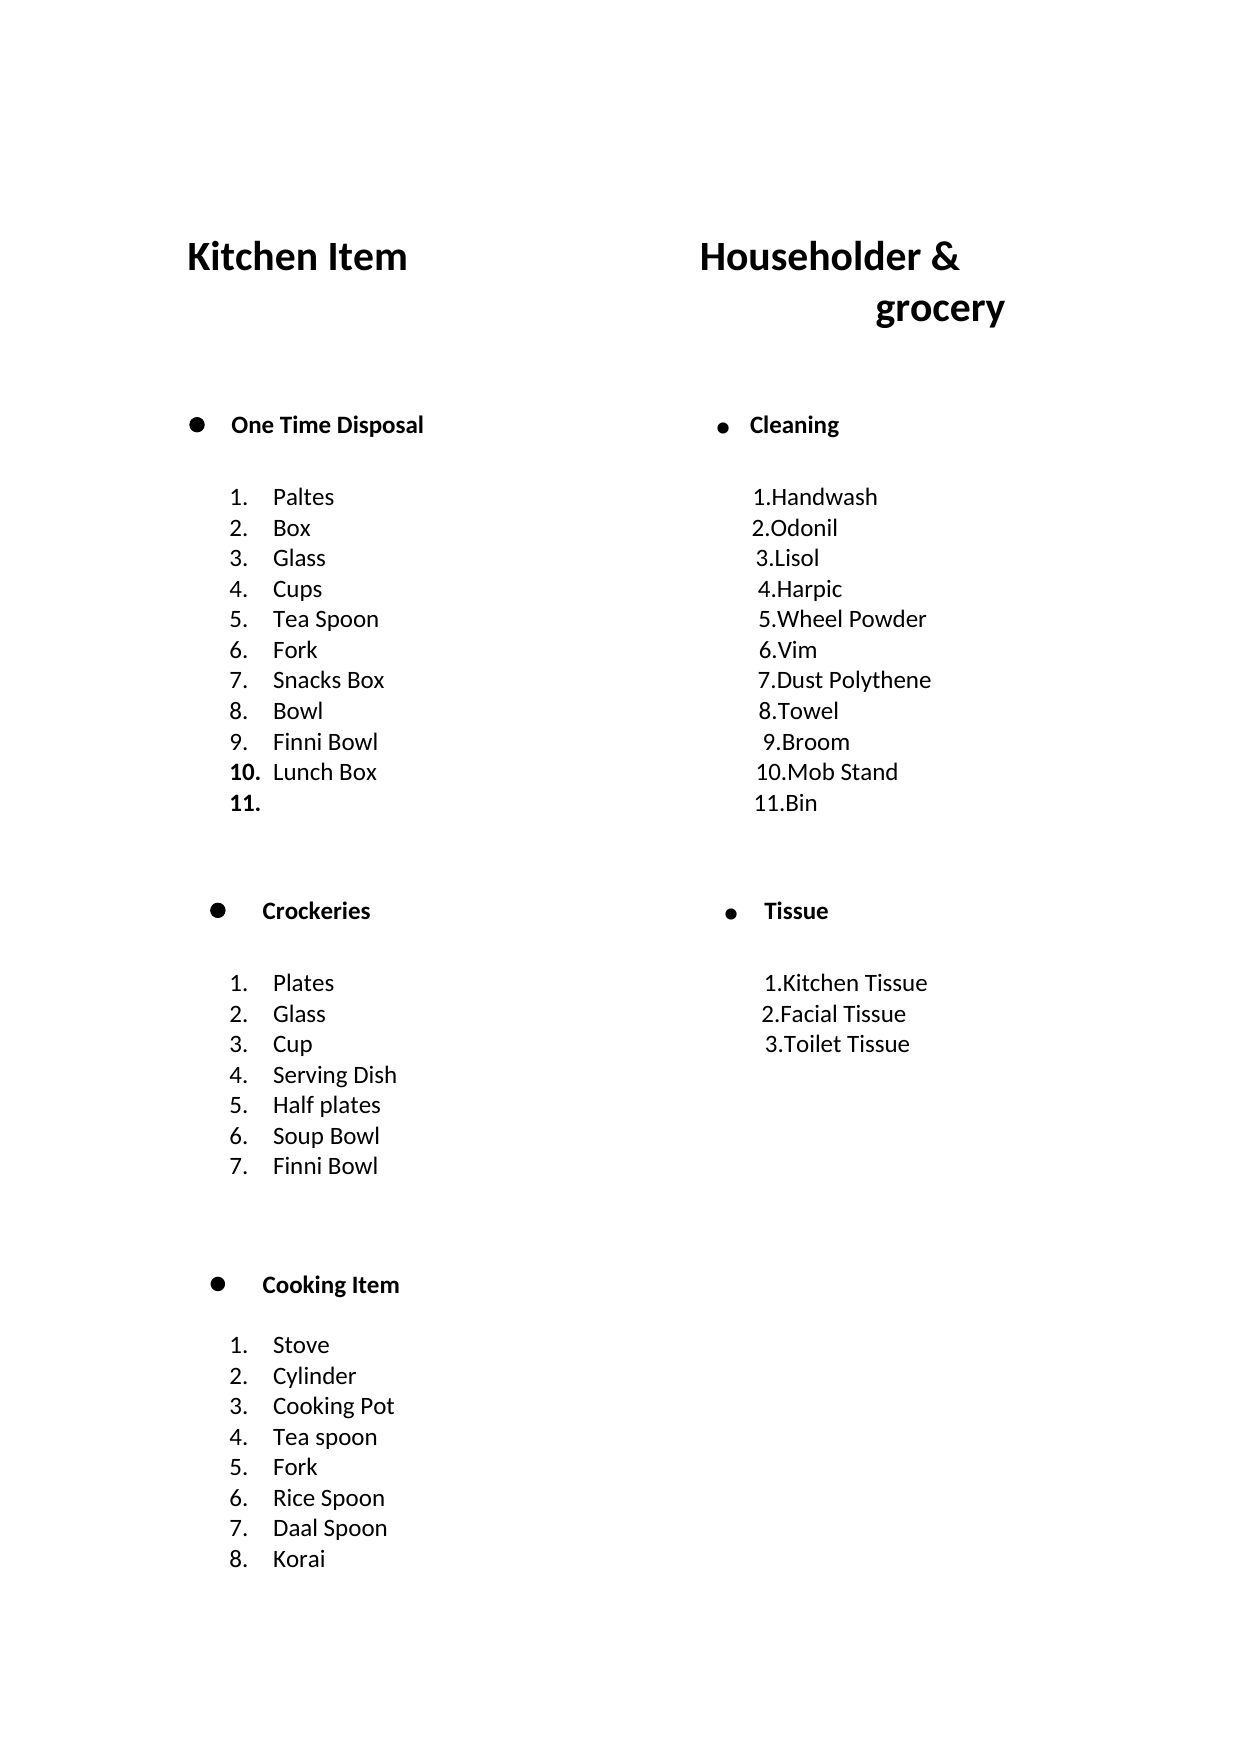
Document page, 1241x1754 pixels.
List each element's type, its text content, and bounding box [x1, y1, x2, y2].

list Serving Dish [229, 1059, 1053, 1089]
list Paltes 1.Handwash [229, 482, 1053, 512]
list Half plates [229, 1089, 1053, 1120]
list Korai [229, 1543, 1053, 1573]
list Daal Spoon [229, 1512, 1053, 1543]
list Soup Bowl [229, 1120, 1053, 1150]
list Glass 3.Lisol [229, 543, 1053, 573]
list Tea Spoon 5.Wheel Powder [229, 604, 1053, 634]
list Bowl 8.Towel [229, 695, 1053, 726]
list Kitchen Item Householder & grocery [187, 230, 1053, 332]
list Fork 6.Vim [229, 634, 1053, 665]
list Rice Spoon [229, 1482, 1053, 1512]
list Lunch Box 10.Mob Stand [229, 756, 1053, 787]
list Tea spoon [229, 1421, 1053, 1451]
list Stove [229, 1329, 1053, 1360]
list Box 2.Odonil [229, 512, 1053, 543]
list Crockeries . Tissue [208, 846, 1053, 938]
list Snacks Box 7.Dust Polythene [229, 665, 1053, 695]
list Cooking Item [208, 1270, 1053, 1300]
list Plates 1.Kitchen Tissue [229, 967, 1053, 998]
list Cooking Pot [229, 1390, 1053, 1421]
list Glass 2.Facial Tissue [229, 998, 1053, 1028]
list Cylinder [229, 1360, 1053, 1390]
list 11.Bin [229, 787, 1053, 817]
list Fork [229, 1451, 1053, 1482]
list Cup 3.Toilet Tissue [229, 1028, 1053, 1059]
list Finni Bowl [229, 1150, 1053, 1181]
list Cups 4.Harpic [229, 573, 1053, 604]
list One Time Disposal . Cleaning [187, 361, 1053, 452]
list Finni Bowl 9.Broom [229, 726, 1053, 756]
